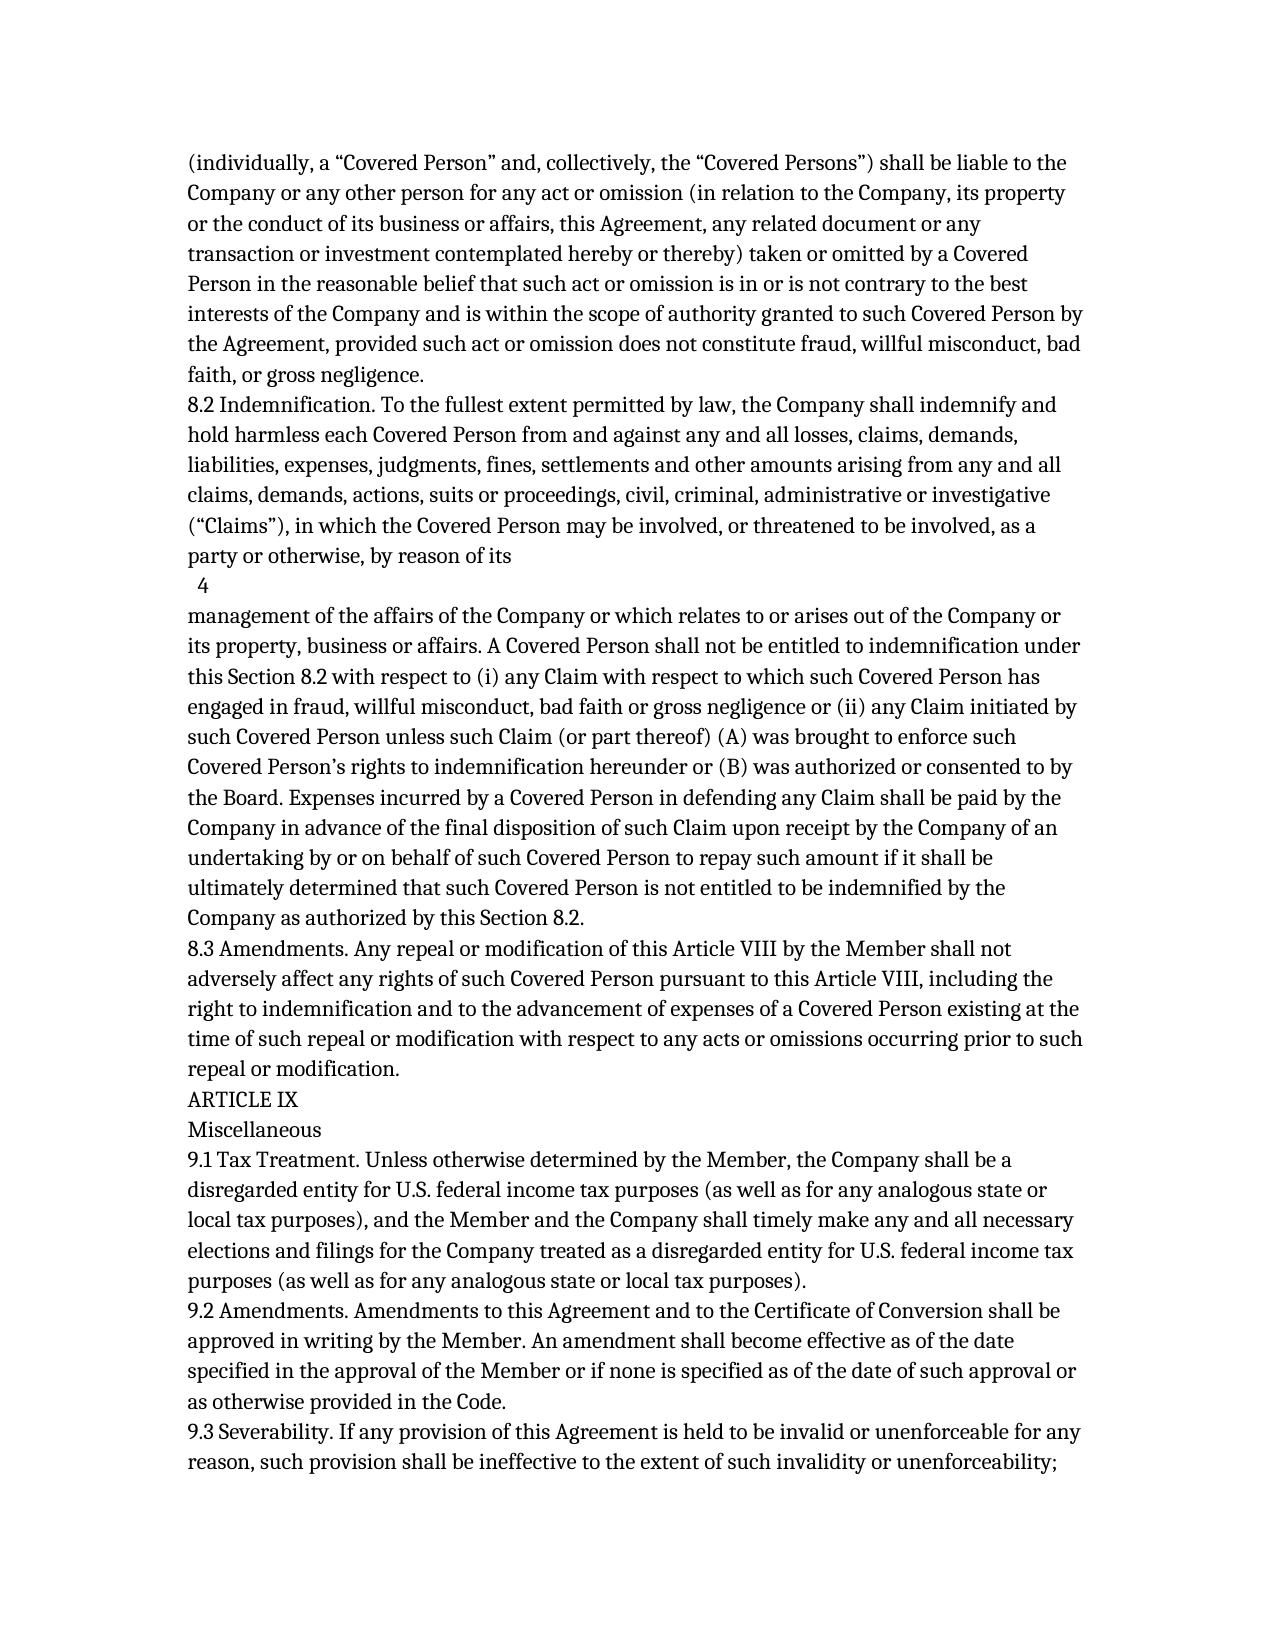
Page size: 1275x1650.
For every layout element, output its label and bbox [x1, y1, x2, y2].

text [187, 150, 1087, 1475]
